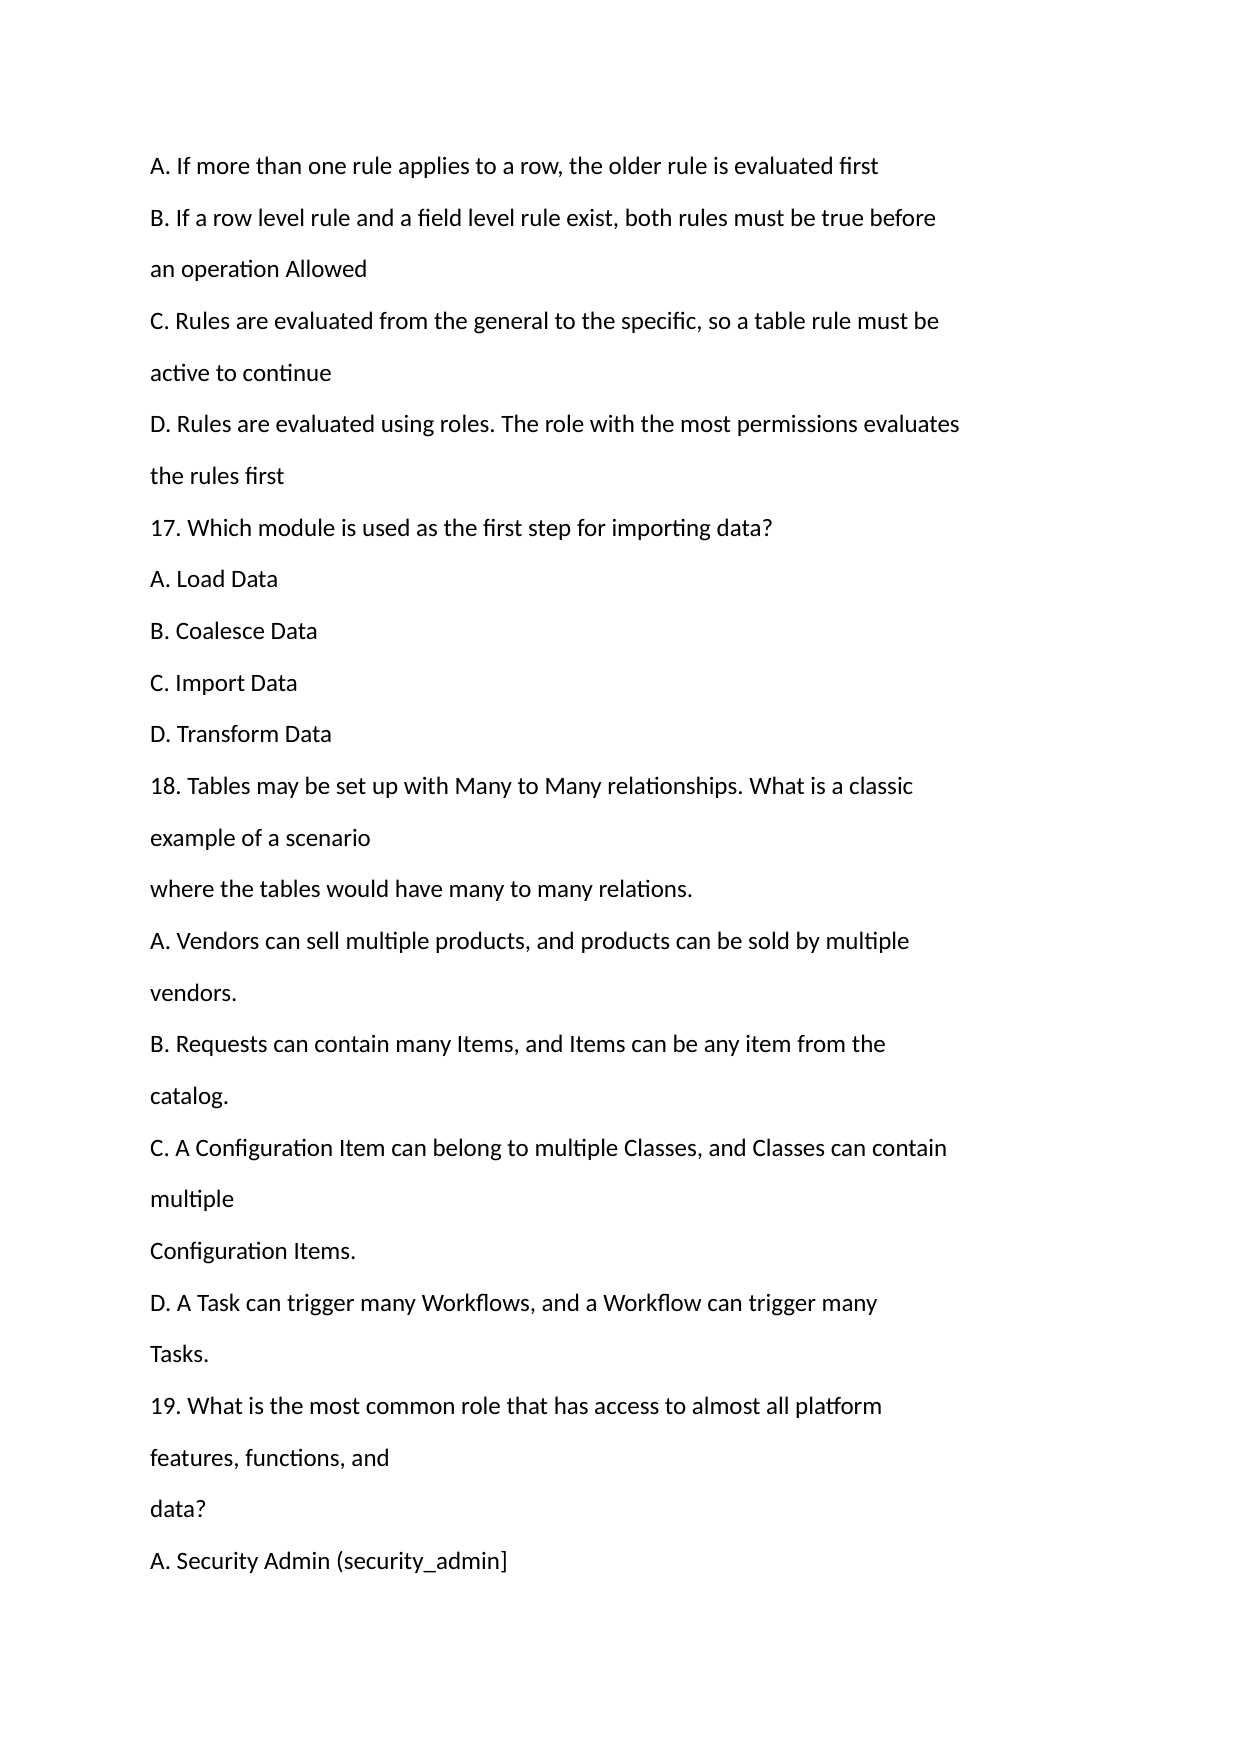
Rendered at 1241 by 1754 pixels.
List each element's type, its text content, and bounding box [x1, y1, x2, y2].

text Tasks. [150, 1338, 1090, 1369]
text 19. What is the most common role that has access to almost all platform [150, 1390, 1090, 1421]
text A. Security Admin (security_admin] [150, 1545, 1090, 1576]
text Configuration Items. [150, 1235, 1090, 1266]
text C. A Configuration Item can belong to multiple Classes, and Classes can contain [150, 1132, 1090, 1162]
text an operation Allowed [150, 253, 1090, 284]
text B. Requests can contain many Items, and Items can be any item from the [150, 1028, 1090, 1059]
text C. Rules are evaluated from the general to the specific, so a table rule must be [150, 305, 1090, 336]
text multiple [150, 1183, 1090, 1214]
text D. A Task can trigger many Workflows, and a Workflow can trigger many [150, 1287, 1090, 1317]
text example of a scenario [150, 822, 1090, 852]
text A. Vendors can sell multiple products, and products can be sold by multiple [150, 925, 1090, 956]
text catalog. [150, 1080, 1090, 1111]
text 17. Which module is used as the first step for importing data? [150, 512, 1090, 542]
text 18. Tables may be set up with Many to Many relationships. What is a classic [150, 770, 1090, 801]
text D. Transform Data [150, 718, 1090, 749]
text where the tables would have many to many relations. [150, 873, 1090, 904]
text B. Coalesce Data [150, 615, 1090, 646]
text active to continue [150, 357, 1090, 387]
text vendors. [150, 977, 1090, 1007]
text data? [150, 1493, 1090, 1524]
text the rules first [150, 460, 1090, 491]
text A. Load Data [150, 563, 1090, 594]
text C. Import Data [150, 667, 1090, 697]
text D. Rules are evaluated using roles. The role with the most permissions evaluates [150, 408, 1090, 439]
text features, functions, and [150, 1442, 1090, 1472]
text B. If a row level rule and a field level rule exist, both rules must be true before [150, 202, 1090, 232]
text A. If more than one rule applies to a row, the older rule is evaluated first [150, 150, 1090, 181]
